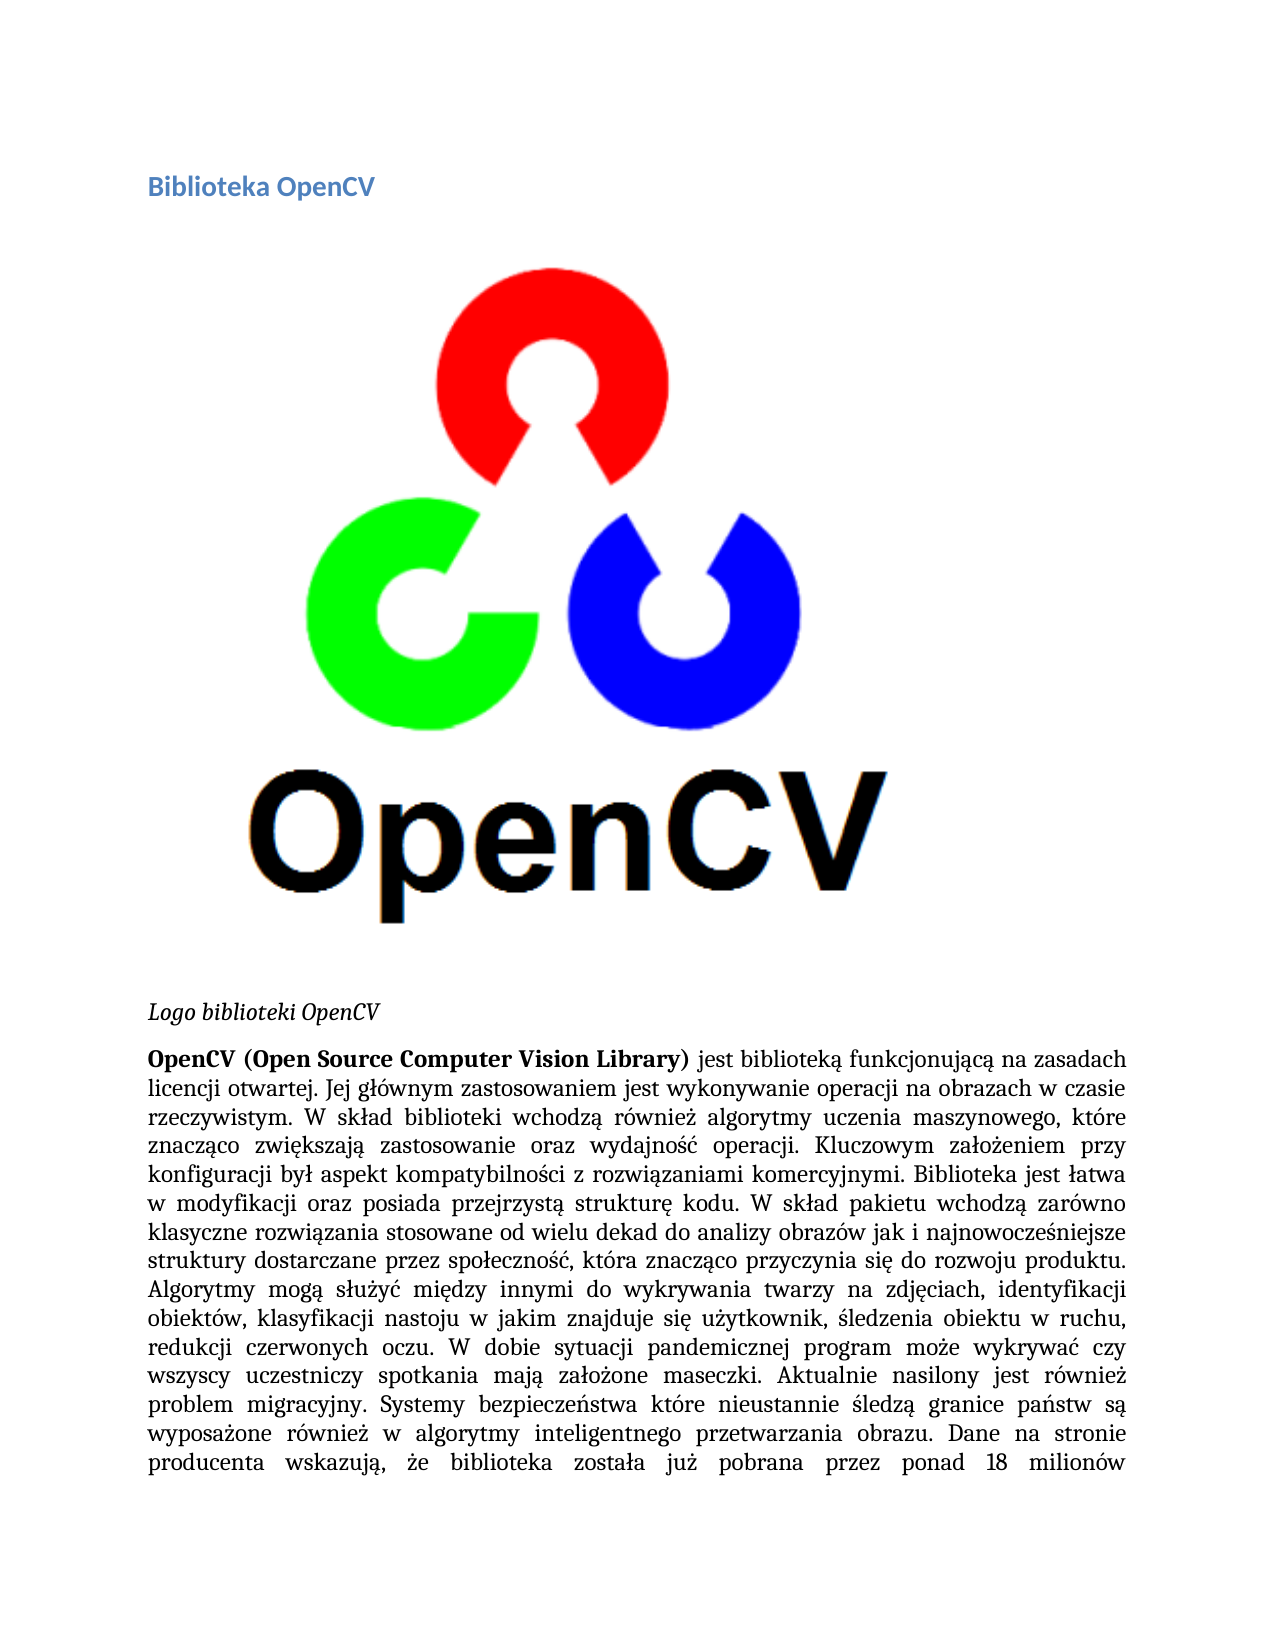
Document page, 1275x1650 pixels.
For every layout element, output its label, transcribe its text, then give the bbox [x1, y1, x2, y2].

subtitle Biblioteka OpenCV [148, 168, 1127, 204]
picture [147, 204, 1023, 977]
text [148, 1045, 1127, 1476]
text Logo biblioteki OpenCV [148, 998, 1127, 1026]
